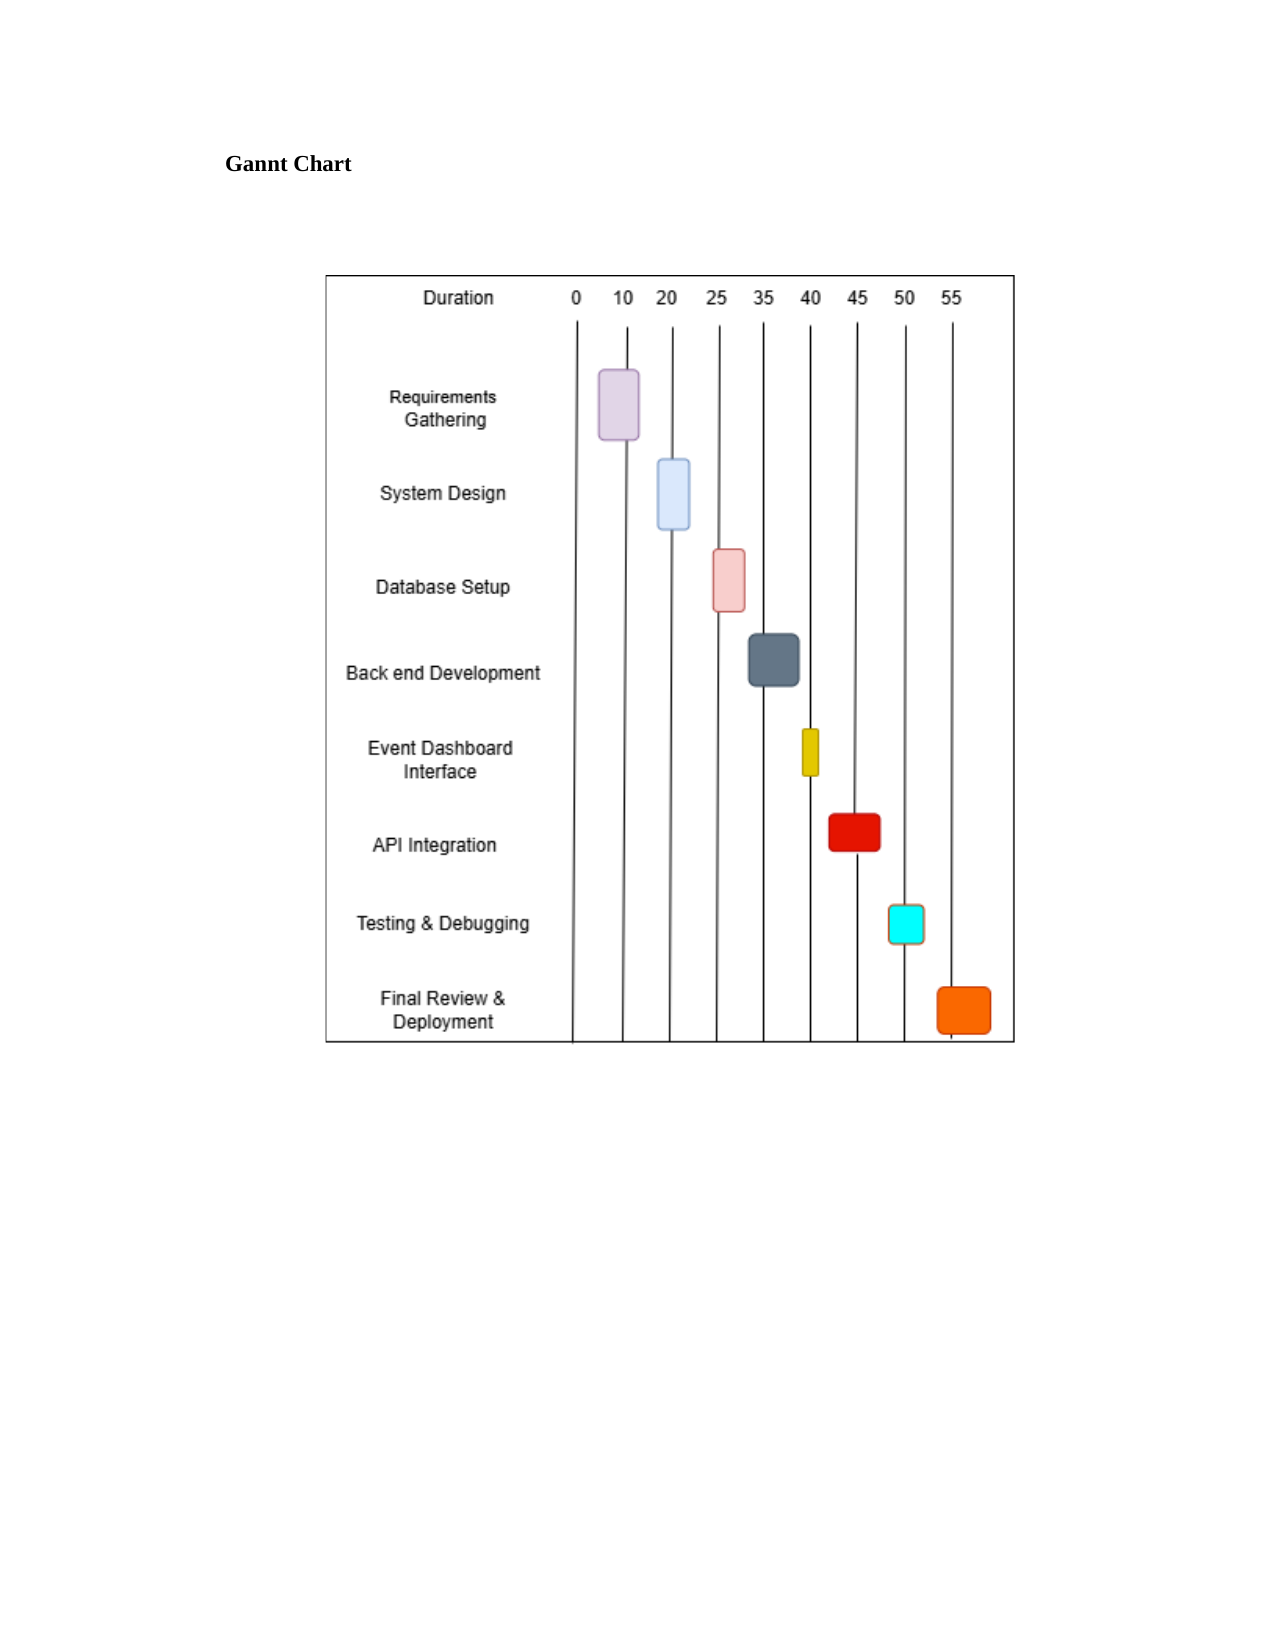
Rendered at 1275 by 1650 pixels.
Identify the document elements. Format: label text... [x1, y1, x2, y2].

list Gannt Chart [225, 150, 1125, 176]
picture [325, 275, 1015, 1046]
